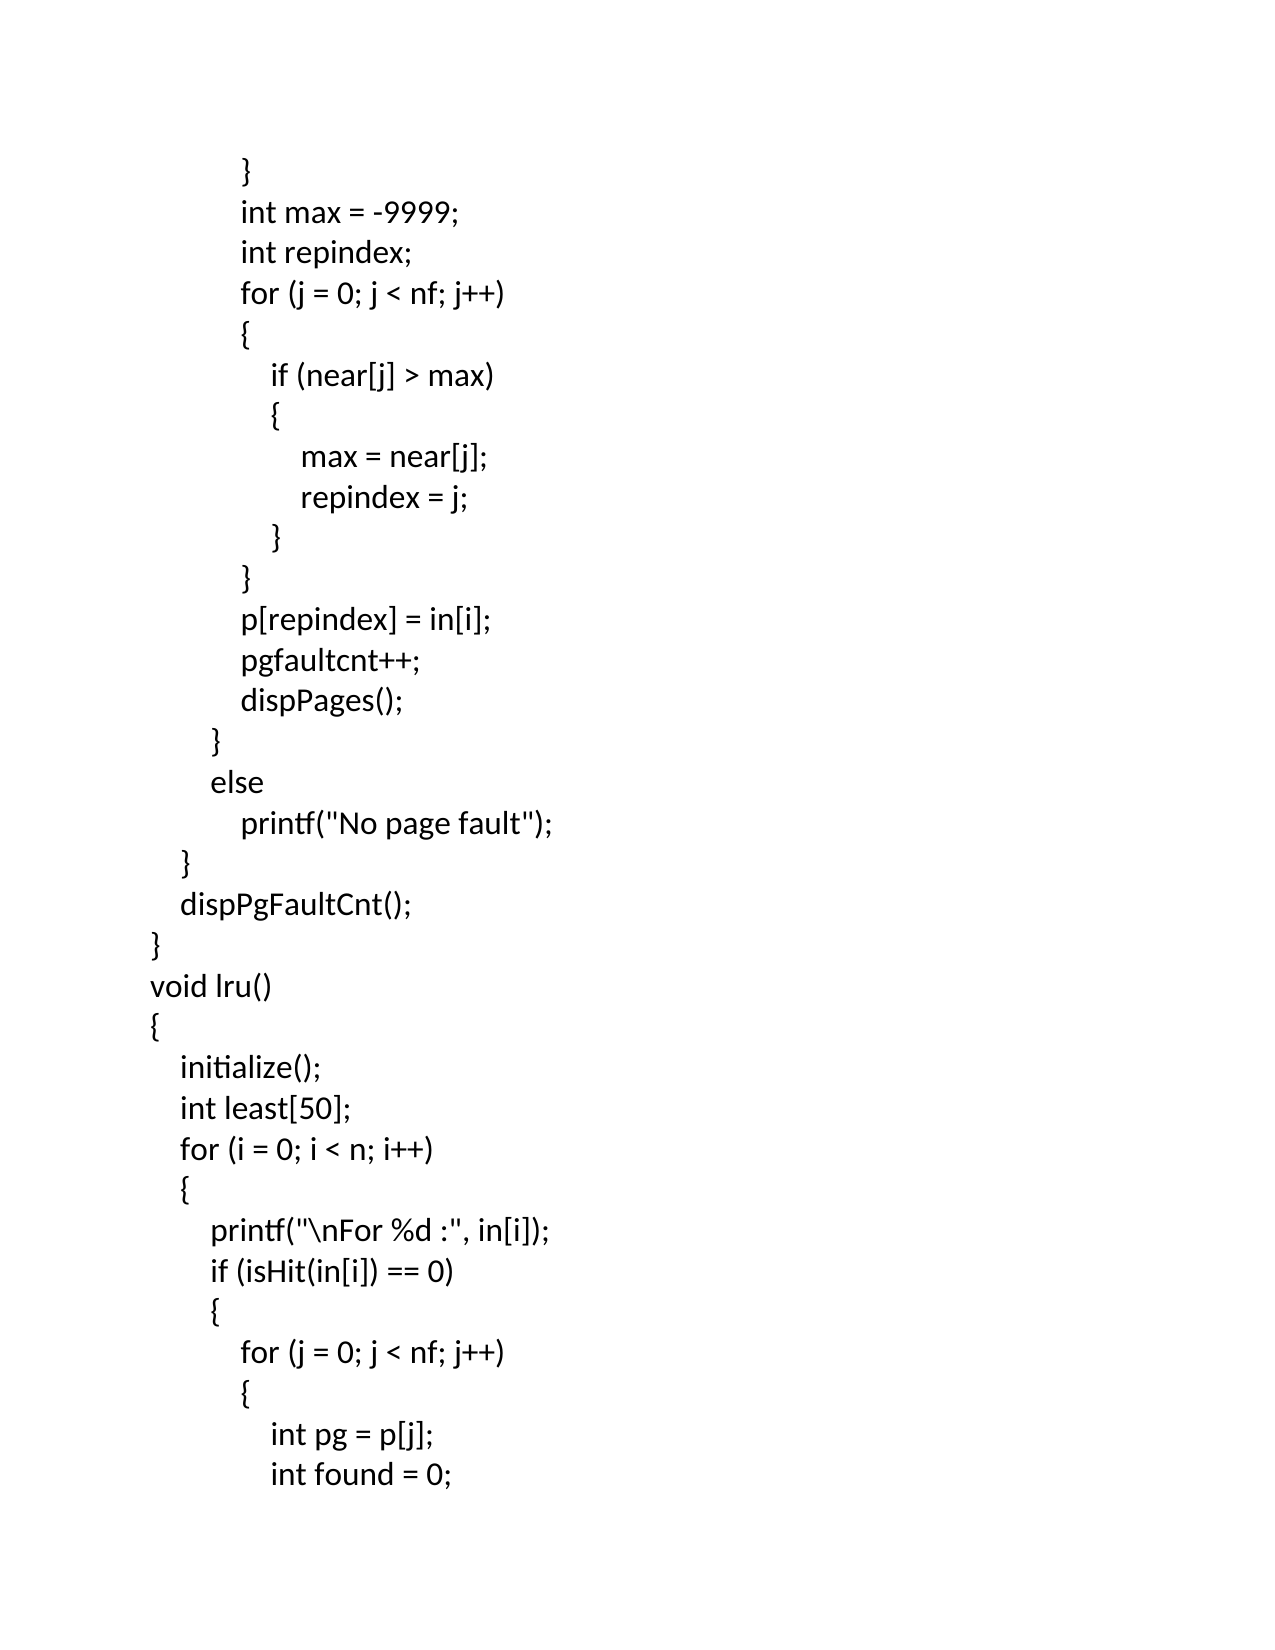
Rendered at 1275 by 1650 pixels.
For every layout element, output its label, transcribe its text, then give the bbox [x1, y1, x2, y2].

text { [150, 313, 1125, 354]
text } [150, 517, 1125, 557]
text { [150, 1168, 1125, 1209]
text } [150, 924, 1125, 964]
text if (isHit(in[i]) == 0) [150, 1250, 1125, 1290]
text int found = 0; [150, 1453, 1125, 1494]
text for (j = 0; j < nf; j++) [150, 1331, 1125, 1372]
text int max = -9999; [150, 191, 1125, 231]
text int least[50]; [150, 1087, 1125, 1127]
text } [150, 720, 1125, 761]
text void lru() [150, 964, 1125, 1005]
text for (i = 0; i < n; i++) [150, 1127, 1125, 1168]
text pgfaultcnt++; [150, 639, 1125, 679]
text int repindex; [150, 231, 1125, 272]
text for (j = 0; j < nf; j++) [150, 272, 1125, 313]
text dispPgFaultCnt(); [150, 883, 1125, 924]
text { [150, 394, 1125, 435]
text } [150, 557, 1125, 598]
text { [150, 1005, 1125, 1046]
text { [150, 1372, 1125, 1413]
text repindex = j; [150, 476, 1125, 517]
text } [150, 842, 1125, 883]
text dispPages(); [150, 679, 1125, 720]
text p[repindex] = in[i]; [150, 598, 1125, 639]
text printf("No page fault"); [150, 802, 1125, 842]
text initialize(); [150, 1046, 1125, 1087]
text printf("\nFor %d :", in[i]); [150, 1209, 1125, 1250]
text { [150, 1290, 1125, 1331]
text if (near[j] > max) [150, 354, 1125, 394]
text max = near[j]; [150, 435, 1125, 476]
text int pg = p[j]; [150, 1413, 1125, 1453]
text else [150, 761, 1125, 802]
text } [150, 150, 1125, 191]
